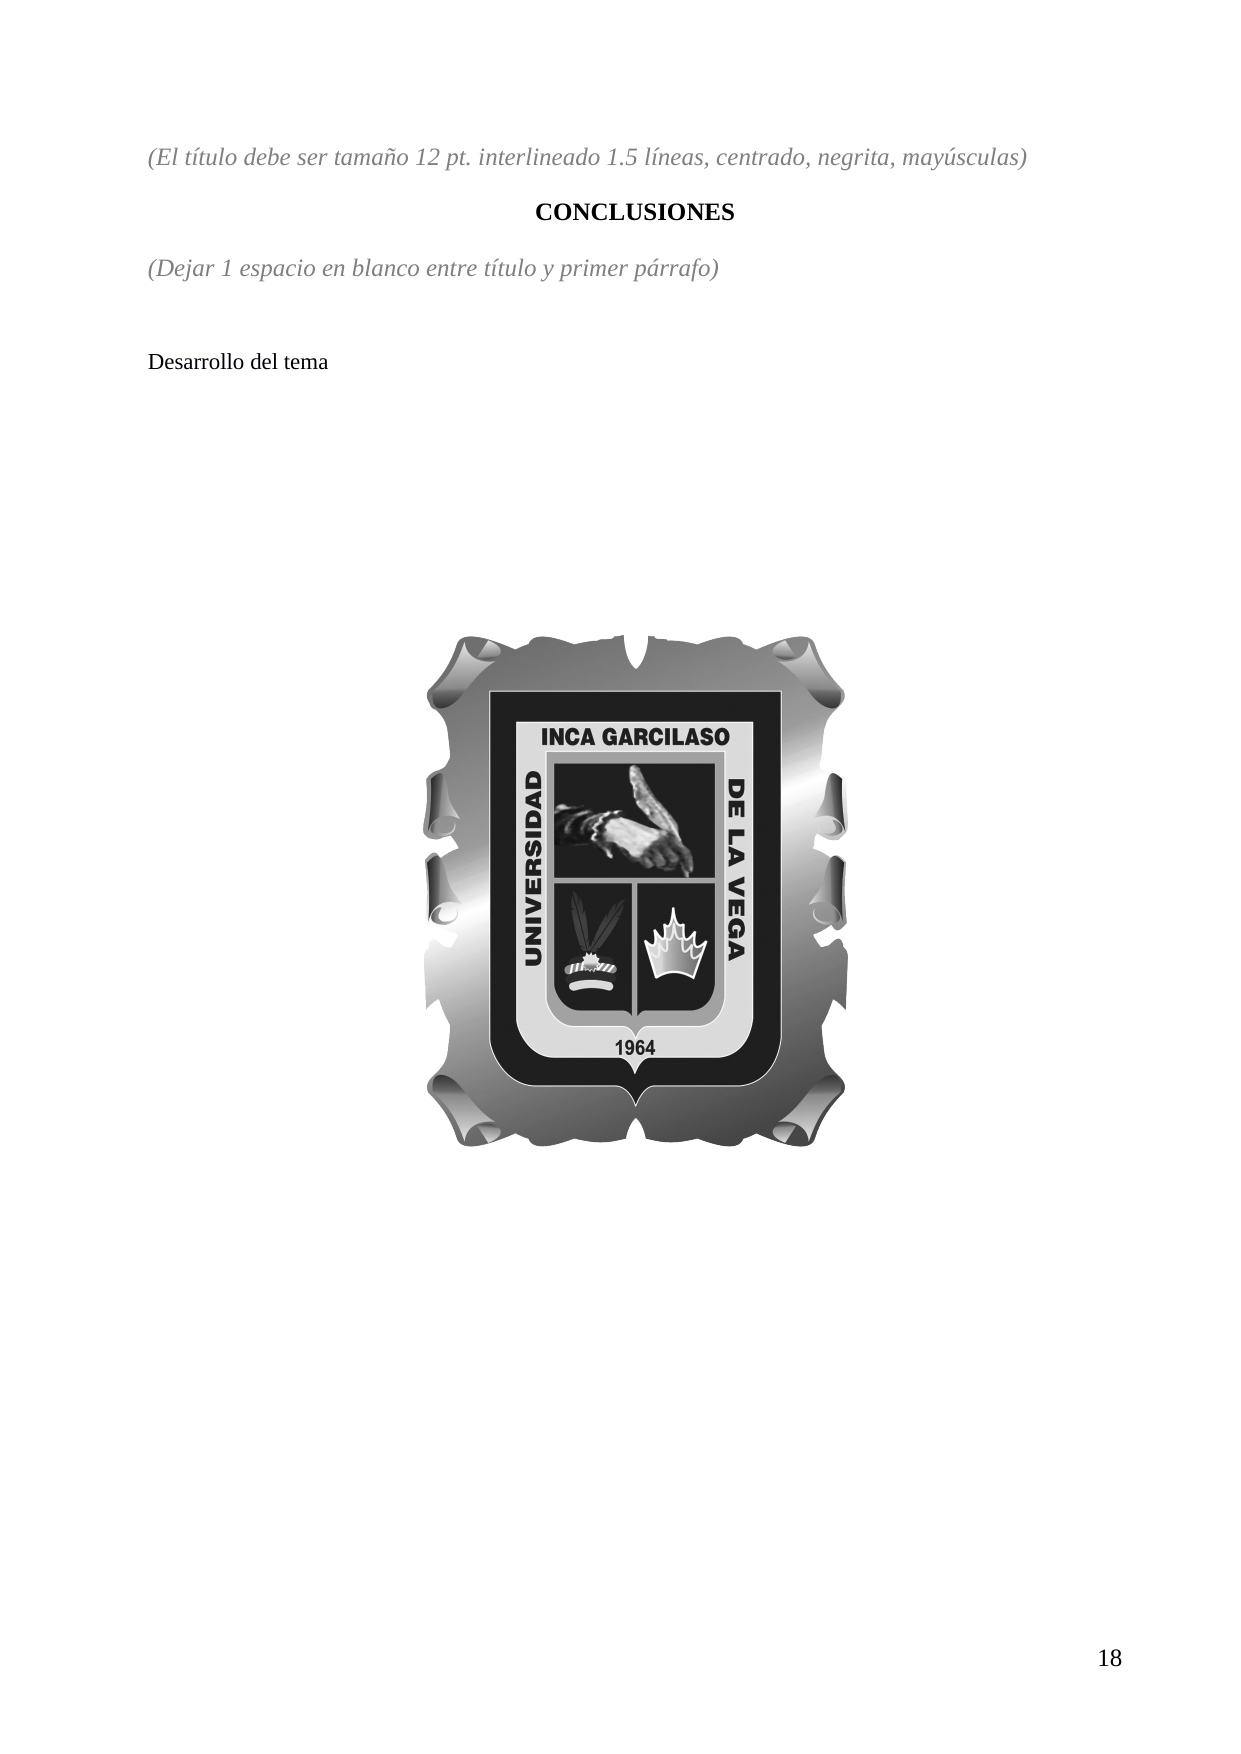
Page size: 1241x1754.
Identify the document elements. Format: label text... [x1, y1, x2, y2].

text (Dejar 1 espacio en blanco entre título y primer párrafo) [148, 253, 1122, 282]
title Desarrollo del tema [148, 348, 1122, 374]
list CONCLUSIONES [148, 197, 1122, 226]
text (El título debe ser tamaño 12 pt. interlineado 1.5 líneas, centrado, negrita, mayúsculas) [148, 142, 1122, 171]
picture [400, 605, 870, 1167]
